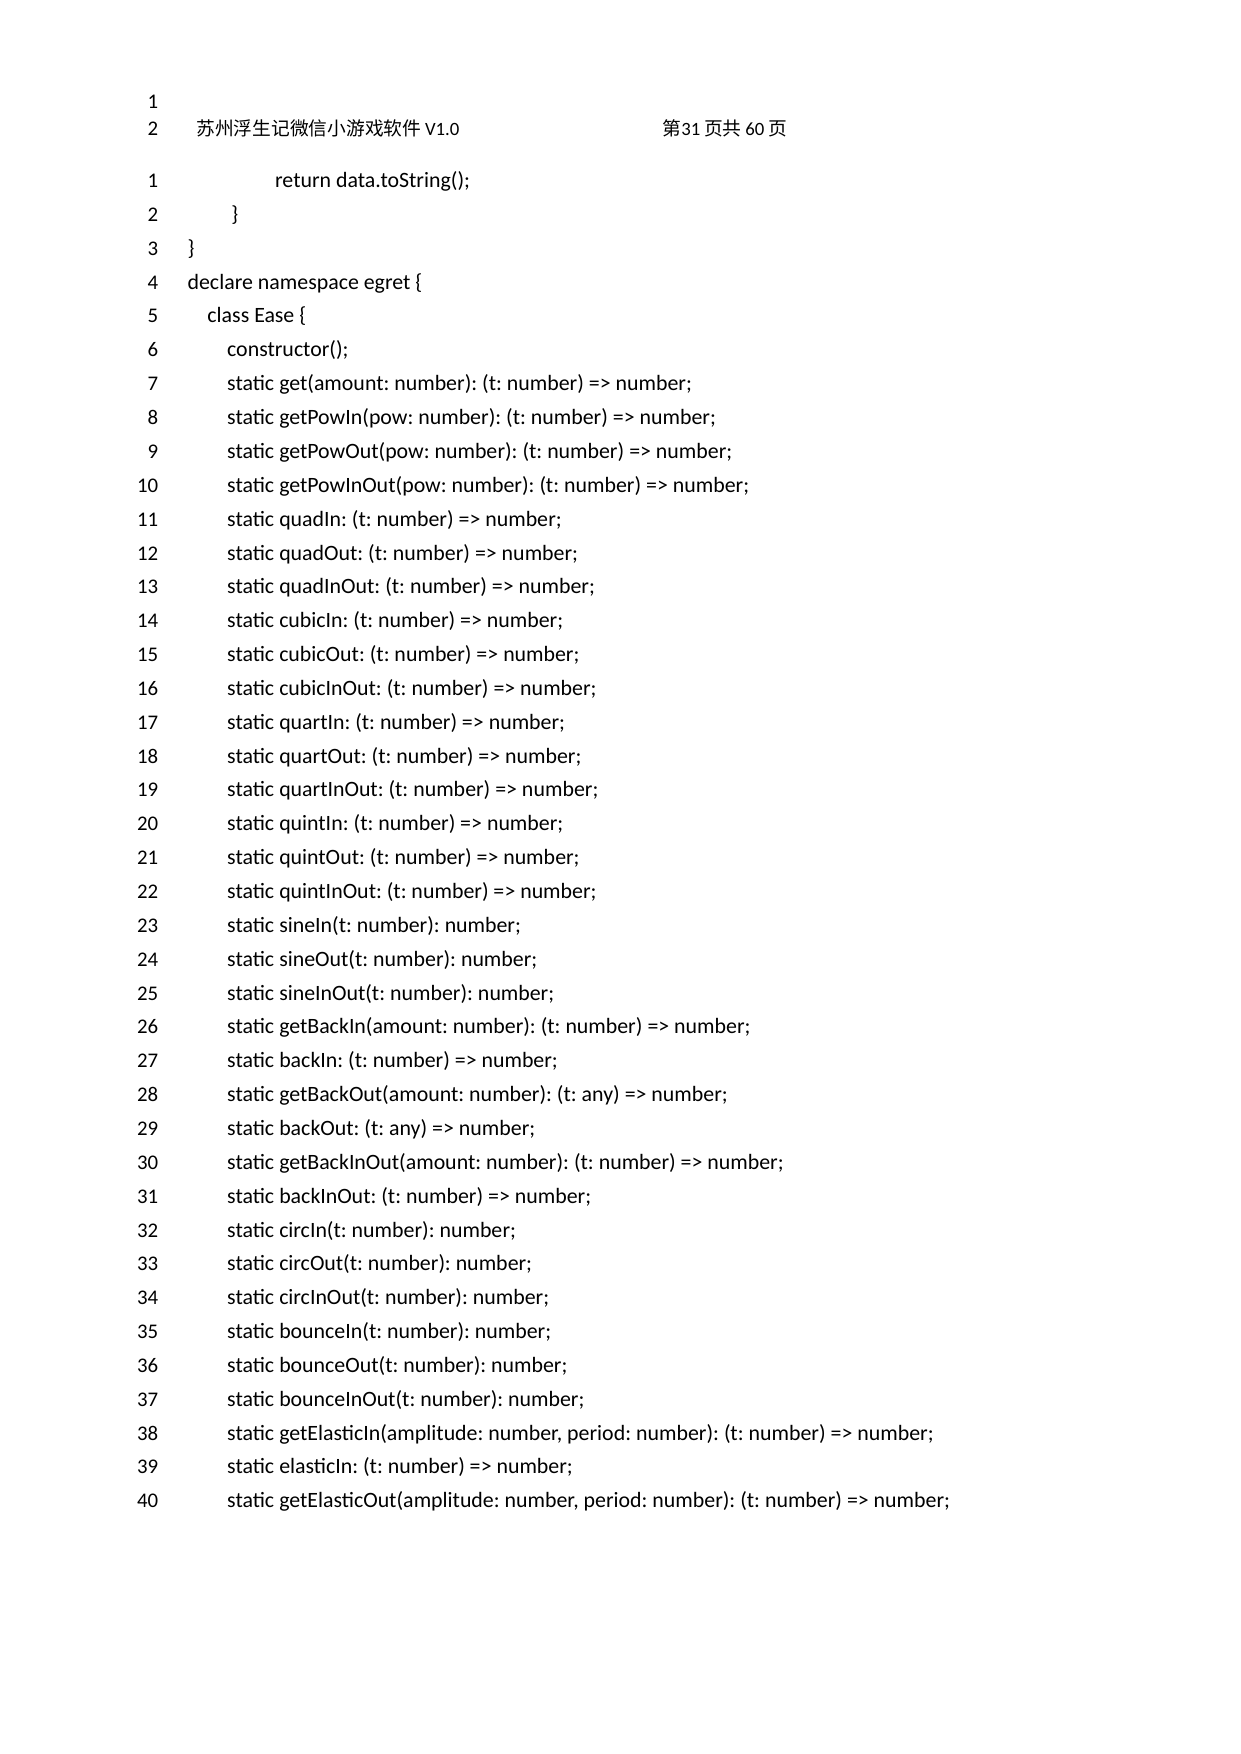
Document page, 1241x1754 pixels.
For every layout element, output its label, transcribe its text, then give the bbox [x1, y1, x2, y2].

text static quadOut: (t: number) => number; [187, 535, 1053, 569]
text return data.toString(); [187, 163, 1053, 197]
text static quadInOut: (t: number) => number; [187, 569, 1053, 603]
text static getPowInOut(pow: number): (t: number) => number; [187, 467, 1053, 501]
text static getBackOut(amount: number): (t: any) => number; [187, 1077, 1053, 1111]
text static sineIn(t: number): number; [187, 907, 1053, 941]
text constructor(); [187, 332, 1053, 366]
text static getPowIn(pow: number): (t: number) => number; [187, 400, 1053, 433]
text static get(amount: number): (t: number) => number; [187, 366, 1053, 400]
text static getPowOut(pow: number): (t: number) => number; [187, 433, 1053, 467]
text static sineOut(t: number): number; [187, 941, 1053, 975]
text static bounceOut(t: number): number; [187, 1348, 1053, 1381]
text static circInOut(t: number): number; [187, 1280, 1053, 1314]
text static getBackIn(amount: number): (t: number) => number; [187, 1009, 1053, 1043]
text static backOut: (t: any) => number; [187, 1111, 1053, 1144]
text static quadIn: (t: number) => number; [187, 501, 1053, 535]
text static circOut(t: number): number; [187, 1246, 1053, 1280]
text static backIn: (t: number) => number; [187, 1043, 1053, 1077]
text static getBackInOut(amount: number): (t: number) => number; [187, 1144, 1053, 1178]
text static quartInOut: (t: number) => number; [187, 772, 1053, 806]
text static backInOut: (t: number) => number; [187, 1178, 1053, 1212]
text static sineInOut(t: number): number; [187, 975, 1053, 1009]
text declare namespace egret { [187, 264, 1053, 298]
text static getElasticOut(amplitude: number, period: number): (t: number) => number; [187, 1483, 1053, 1517]
text static quintInOut: (t: number) => number; [187, 874, 1053, 907]
text } [187, 230, 1053, 264]
text static bounceIn(t: number): number; [187, 1314, 1053, 1348]
text static circIn(t: number): number; [187, 1212, 1053, 1246]
text static quartIn: (t: number) => number; [187, 704, 1053, 738]
text } [187, 197, 1053, 230]
text static getElasticIn(amplitude: number, period: number): (t: number) => number; [187, 1415, 1053, 1449]
text static quintIn: (t: number) => number; [187, 806, 1053, 840]
text static cubicOut: (t: number) => number; [187, 637, 1053, 671]
text static quartOut: (t: number) => number; [187, 738, 1053, 772]
text static elasticIn: (t: number) => number; [187, 1449, 1053, 1483]
text static bounceInOut(t: number): number; [187, 1381, 1053, 1415]
text static cubicIn: (t: number) => number; [187, 603, 1053, 637]
text static quintOut: (t: number) => number; [187, 840, 1053, 874]
text static cubicInOut: (t: number) => number; [187, 671, 1053, 704]
text class Ease { [187, 298, 1053, 332]
